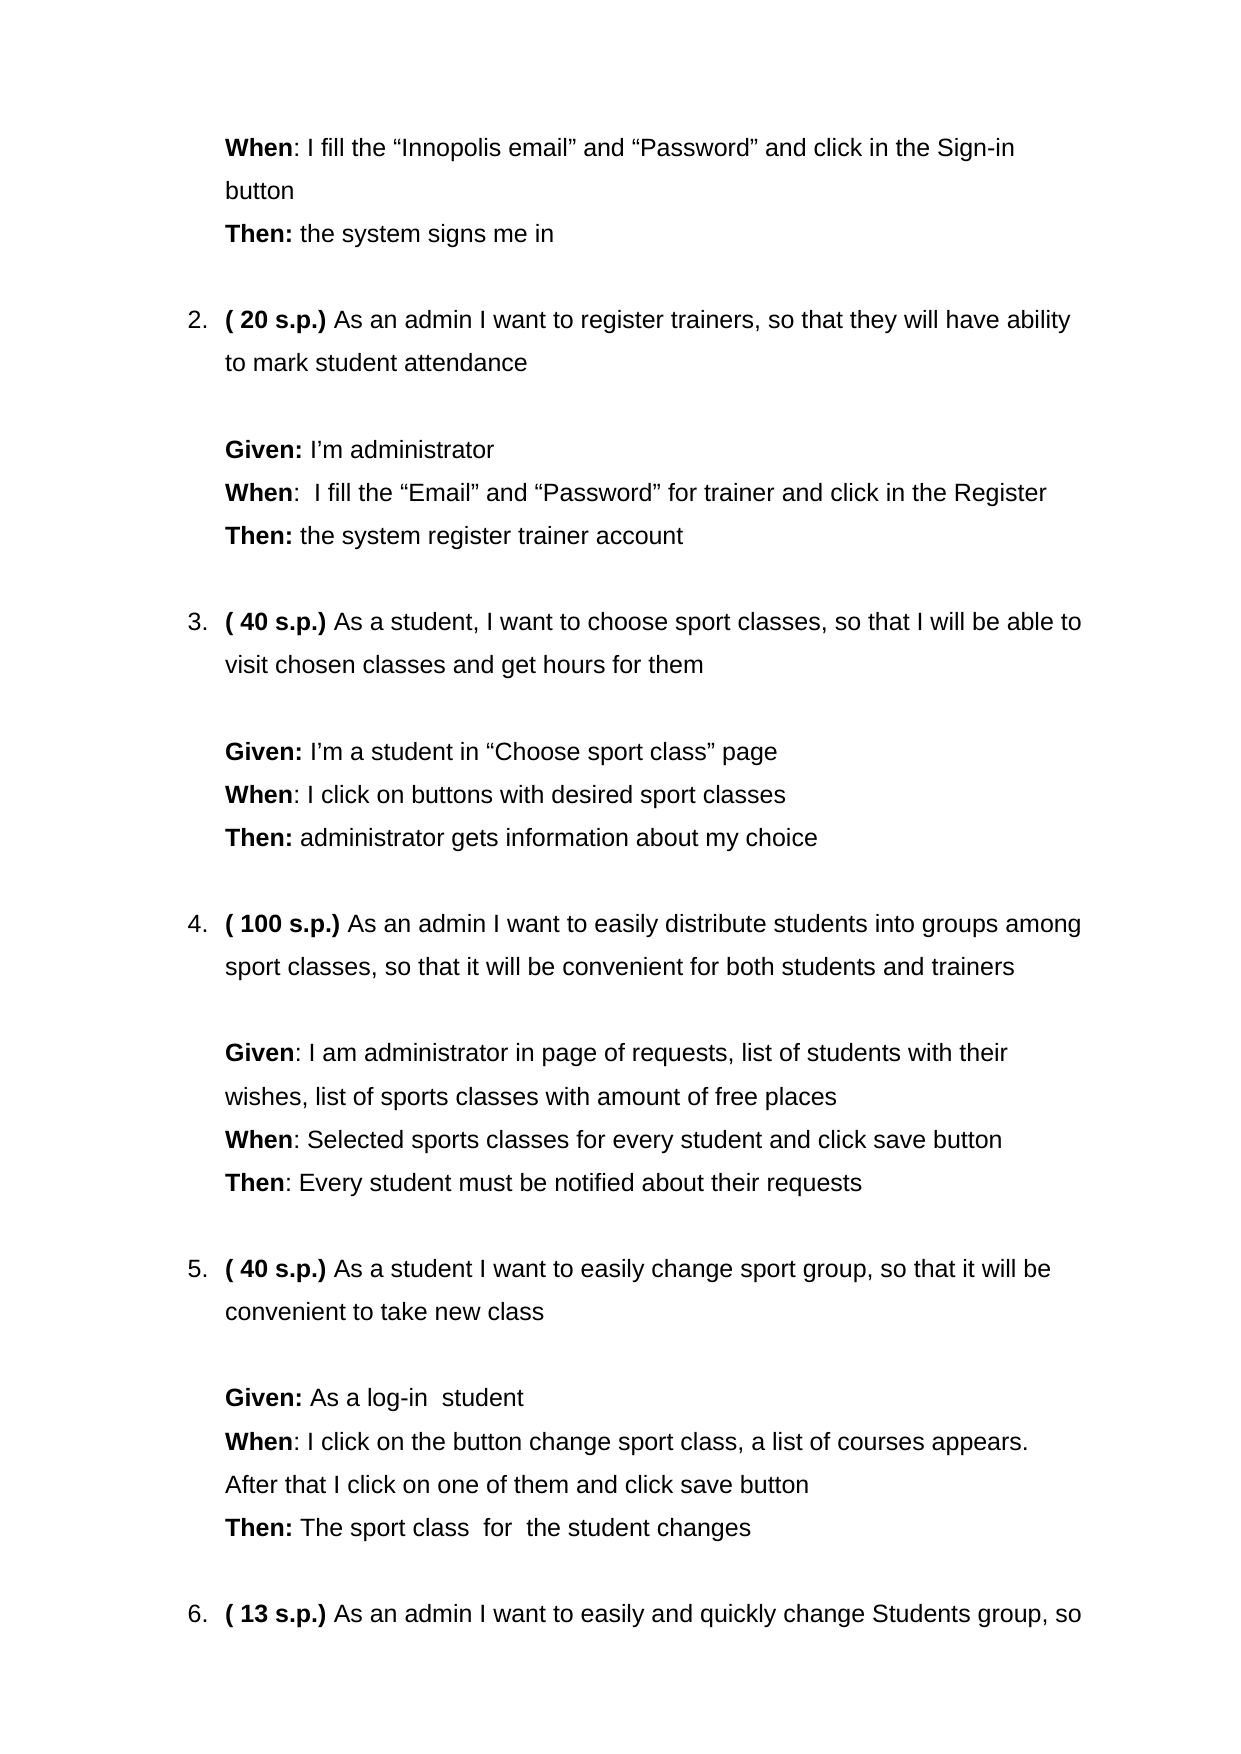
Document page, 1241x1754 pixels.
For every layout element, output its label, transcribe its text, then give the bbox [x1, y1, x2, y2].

list ( 40 s.p.) As a student I want to easily change sport group, so that it will be convenient to take new class [187, 1254, 1090, 1326]
list ( 20 s.p.) As an admin I want to register trainers, so that they will have ability to mark student attendance [187, 305, 1090, 377]
list ( 40 s.p.) As a student, I want to choose sport classes, so that I will be able to visit chosen classes and get hours for them [187, 607, 1090, 679]
text When: I click on the button change sport class, a list of courses appears. After that I click on one of them and click save button [225, 1427, 1090, 1498]
text Given: I’m administrator [225, 435, 1090, 463]
text When: I fill the “Email” and “Password” for trainer and click in the Register [225, 478, 1090, 507]
text Then: the system register trainer account [225, 521, 1090, 550]
text Then: the system signs me in [225, 219, 1090, 248]
text When: I click on buttons with desired sport classes [225, 780, 1090, 808]
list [187, 1599, 1090, 1628]
text Given: I am administrator in page of requests, list of students with their wishes, list of sports classes with amount of free places When: Selected sports classes for every student and click save button Then: Every student must be notified about their requests [225, 1038, 1090, 1197]
text Given: I’m a student in “Choose sport class” page [225, 737, 1090, 765]
text Then: The sport class for the student changes [225, 1513, 1090, 1542]
text Then: administrator gets information about my choice [225, 823, 1090, 852]
list ( 100 s.p.) As an admin I want to easily distribute students into groups among sport classes, so that it will be convenient for both students and trainers [187, 909, 1090, 981]
text Given: As a log-in student [225, 1383, 1090, 1412]
text When: I fill the “Innopolis email” and “Password” and click in the Sign-in button [225, 133, 1090, 205]
